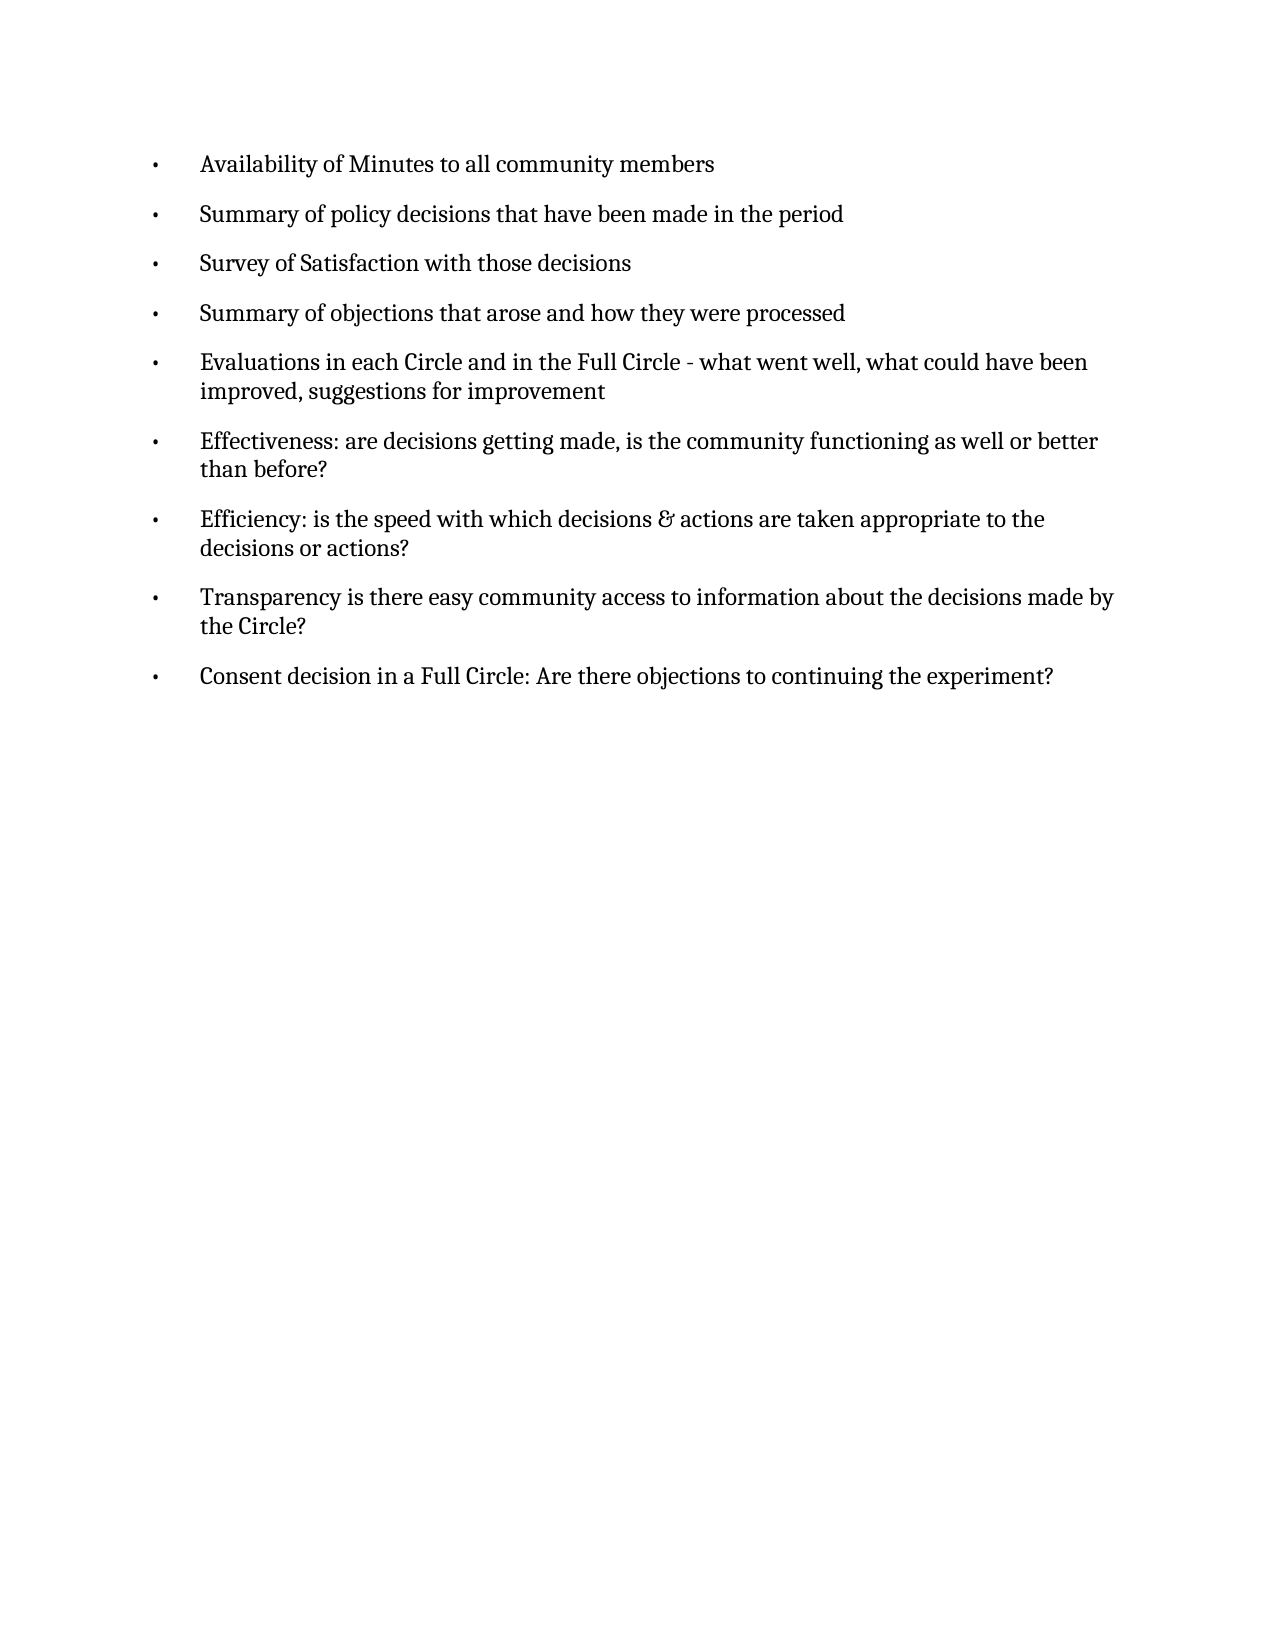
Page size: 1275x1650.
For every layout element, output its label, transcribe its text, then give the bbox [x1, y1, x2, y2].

list Effectiveness: are decisions getting made, is the community functioning as well or better than before? [150, 427, 1125, 484]
list Availability of Minutes to all community members [150, 150, 1125, 179]
list Consent decision in a Full Circle: Are there objections to continuing the experiment? [150, 662, 1125, 690]
list Summary of policy decisions that have been made in the period [150, 199, 1125, 228]
list Survey of Satisfaction with those decisions [150, 249, 1125, 278]
list Evaluations in each Circle and in the Full Circle - what went well, what could have been improved, suggestions for improvement [150, 348, 1125, 406]
list Efficiency: is the speed with which decisions & actions are taken appropriate to the decisions or actions? [150, 505, 1125, 562]
list Summary of objections that arose and how they were processed [150, 299, 1125, 327]
list Transparency is there easy community access to information about the decisions made by the Circle? [150, 583, 1125, 641]
